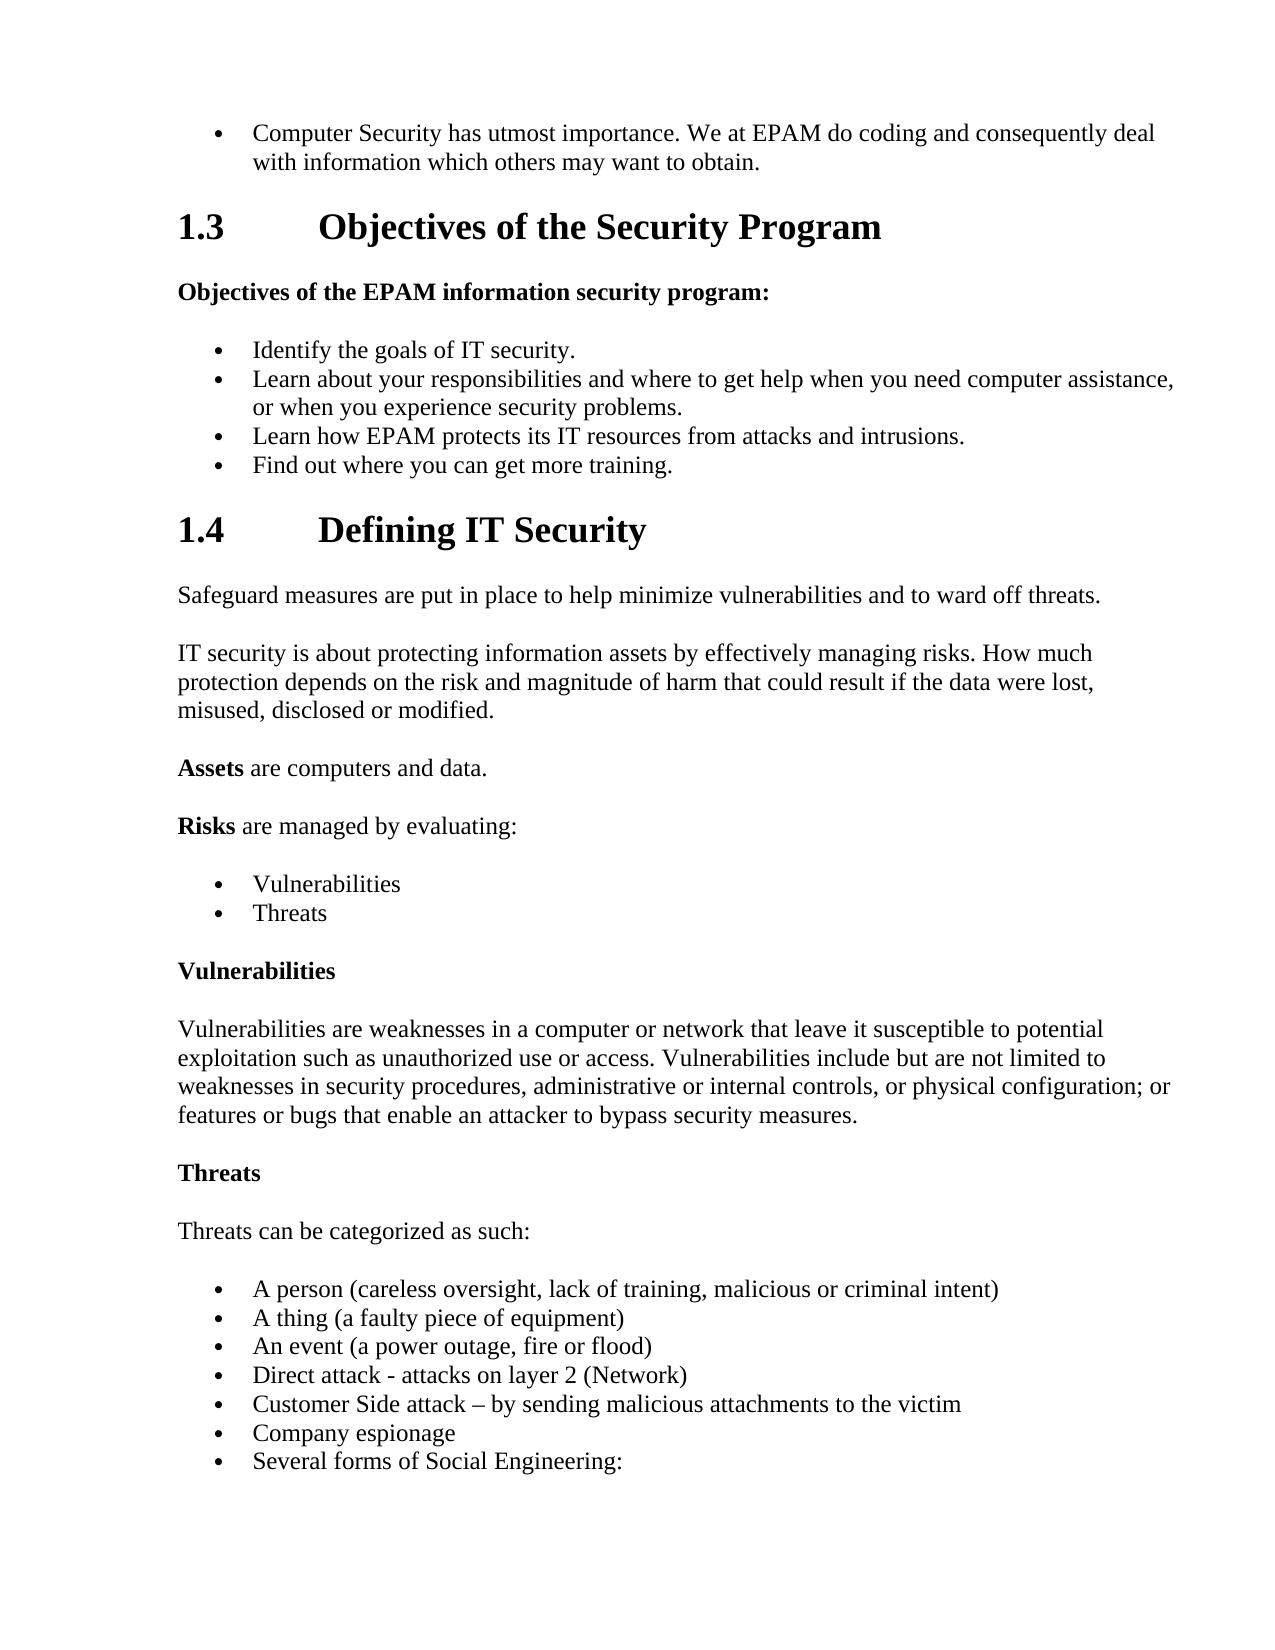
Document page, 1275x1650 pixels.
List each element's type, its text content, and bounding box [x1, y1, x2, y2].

text 1.4 Defining IT Security [177, 508, 1186, 551]
list Find out where you can get more training. [215, 450, 1186, 479]
text Objectives of the EPAM information security program: [177, 277, 1186, 306]
list Identify the goals of IT security. [215, 335, 1186, 364]
list Several forms of Social Engineering: [215, 1446, 1186, 1475]
list Company espionage [215, 1418, 1186, 1446]
list Learn how EPAM protects its IT resources from attacks and intrusions. [215, 421, 1186, 450]
list A person (careless oversight, lack of training, malicious or criminal intent) [215, 1274, 1186, 1303]
list A thing (a faulty piece of equipment) [215, 1303, 1186, 1331]
text Threats can be categorized as such: [177, 1216, 1186, 1245]
text Risks are managed by evaluating: [177, 811, 1186, 840]
list Vulnerabilities [215, 869, 1186, 898]
text 1.3 Objectives of the Security Program [177, 205, 1186, 248]
list Learn about your responsibilities and where to get help when you need computer assistance, or when you experience security problems. [215, 364, 1186, 421]
list Threats [215, 898, 1186, 927]
text Threats [177, 1158, 1186, 1187]
list An event (a power outage, fire or flood) [215, 1331, 1186, 1360]
text IT security is about protecting information assets by effectively managing risks. How much protection depends on the risk and magnitude of harm that could result if the data were lost, misused, disclosed or modified. [177, 638, 1186, 724]
list Computer Security has utmost importance. We at EPAM do coding and consequently deal with information which others may want to obtain. [215, 118, 1186, 176]
list Direct attack - attacks on layer 2 (Network) [215, 1360, 1186, 1389]
text Vulnerabilities are weaknesses in a computer or network that leave it susceptible to potential exploitation such as unauthorized use or access. Vulnerabilities include but are not limited to weaknesses in security procedures, administrative or internal controls, or physical configuration; or features or bugs that enable an attacker to bypass security measures. [177, 1014, 1186, 1129]
text Vulnerabilities [177, 956, 1186, 985]
text Safeguard measures are put in place to help minimize vulnerabilities and to ward off threats. [177, 580, 1186, 609]
text Assets are computers and data. [177, 753, 1186, 782]
list Customer Side attack – by sending malicious attachments to the victim [215, 1389, 1186, 1418]
